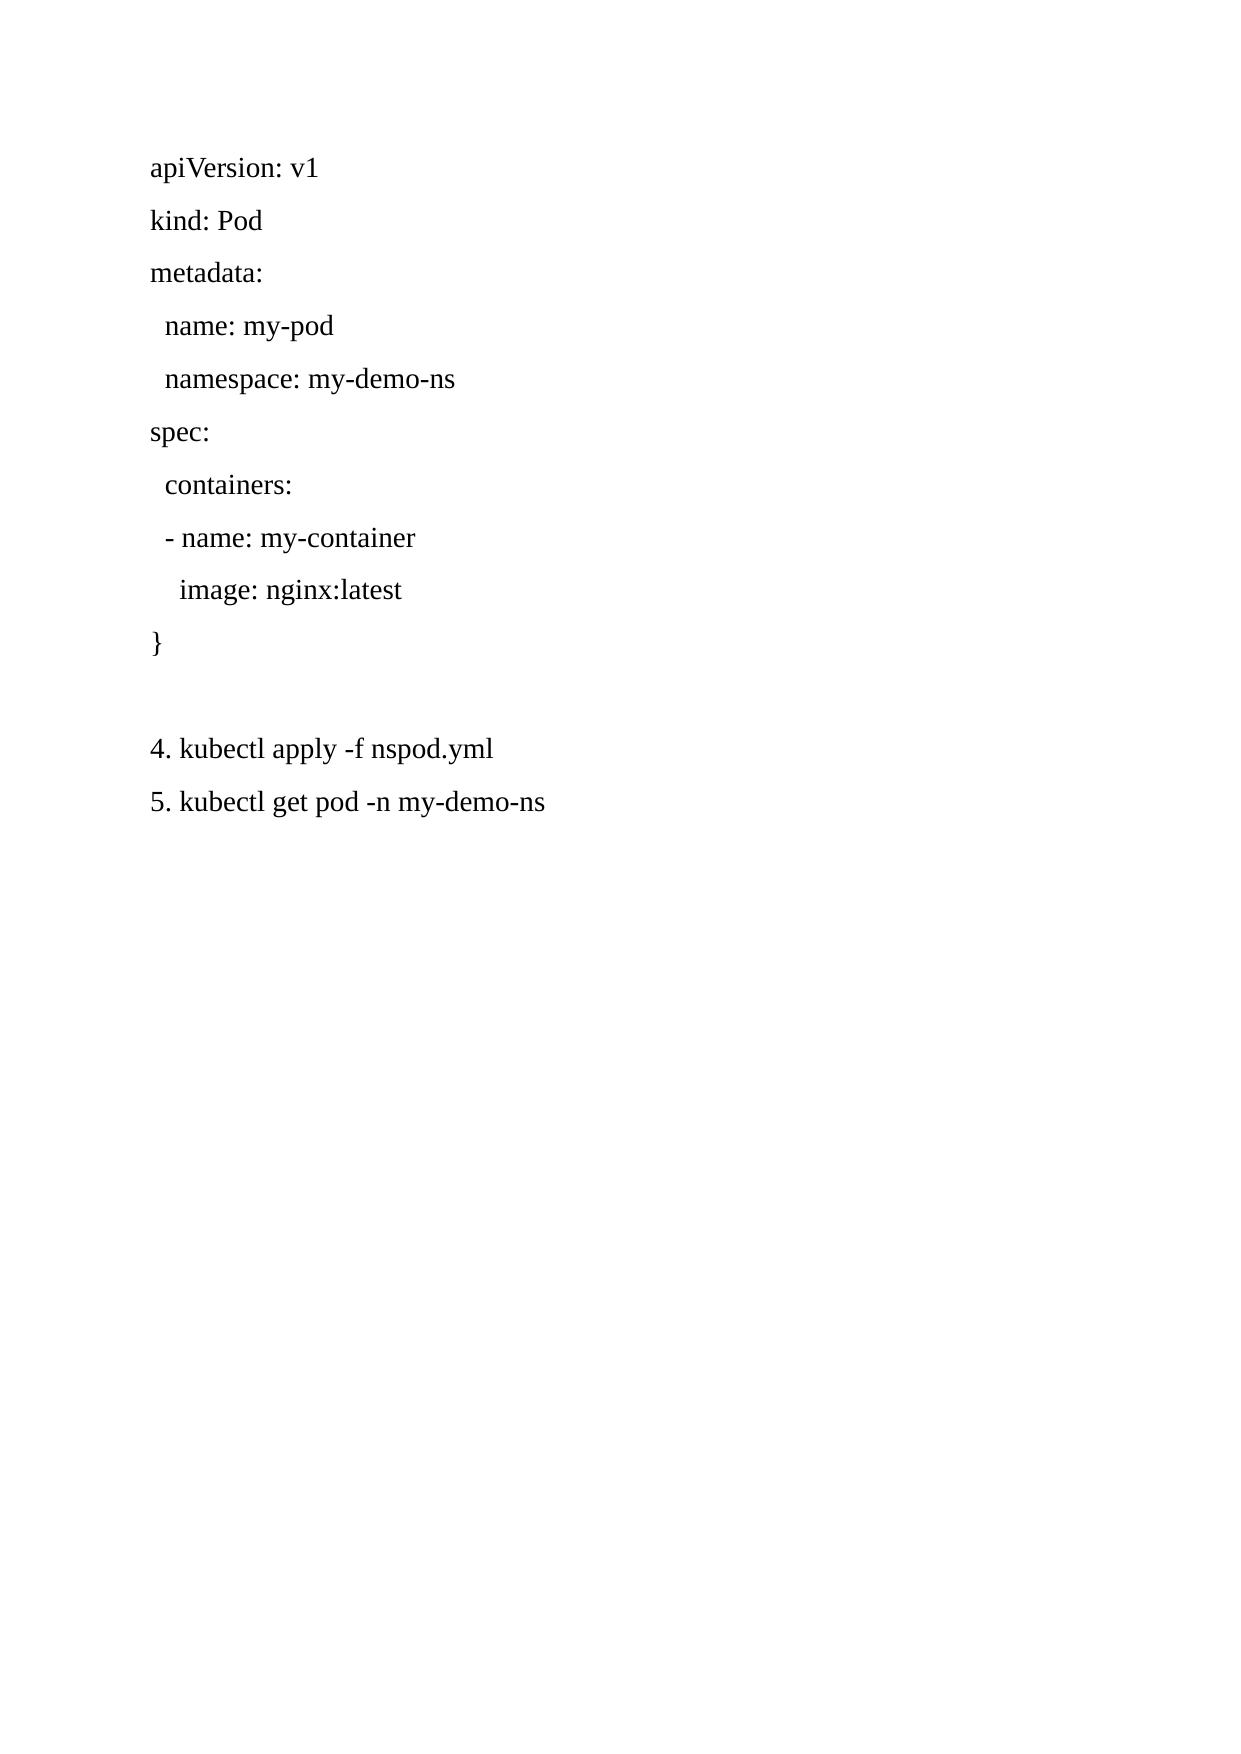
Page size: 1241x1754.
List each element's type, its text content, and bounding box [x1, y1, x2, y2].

text spec: [150, 414, 1090, 448]
text metadata: [150, 256, 1090, 289]
text image: nginx:latest [150, 572, 1090, 606]
text containers: [150, 467, 1090, 500]
text name: my-pod [150, 308, 1090, 342]
text apiVersion: v1 [150, 150, 1090, 183]
text namespace: my-demo-ns [150, 361, 1090, 395]
text 5. kubectl get pod -n my-demo-ns [150, 784, 1090, 817]
text kind: Pod [150, 203, 1090, 236]
text 4. kubectl apply -f nspod.yml [150, 731, 1090, 764]
text } [150, 625, 1090, 659]
text - name: my-container [150, 520, 1090, 553]
